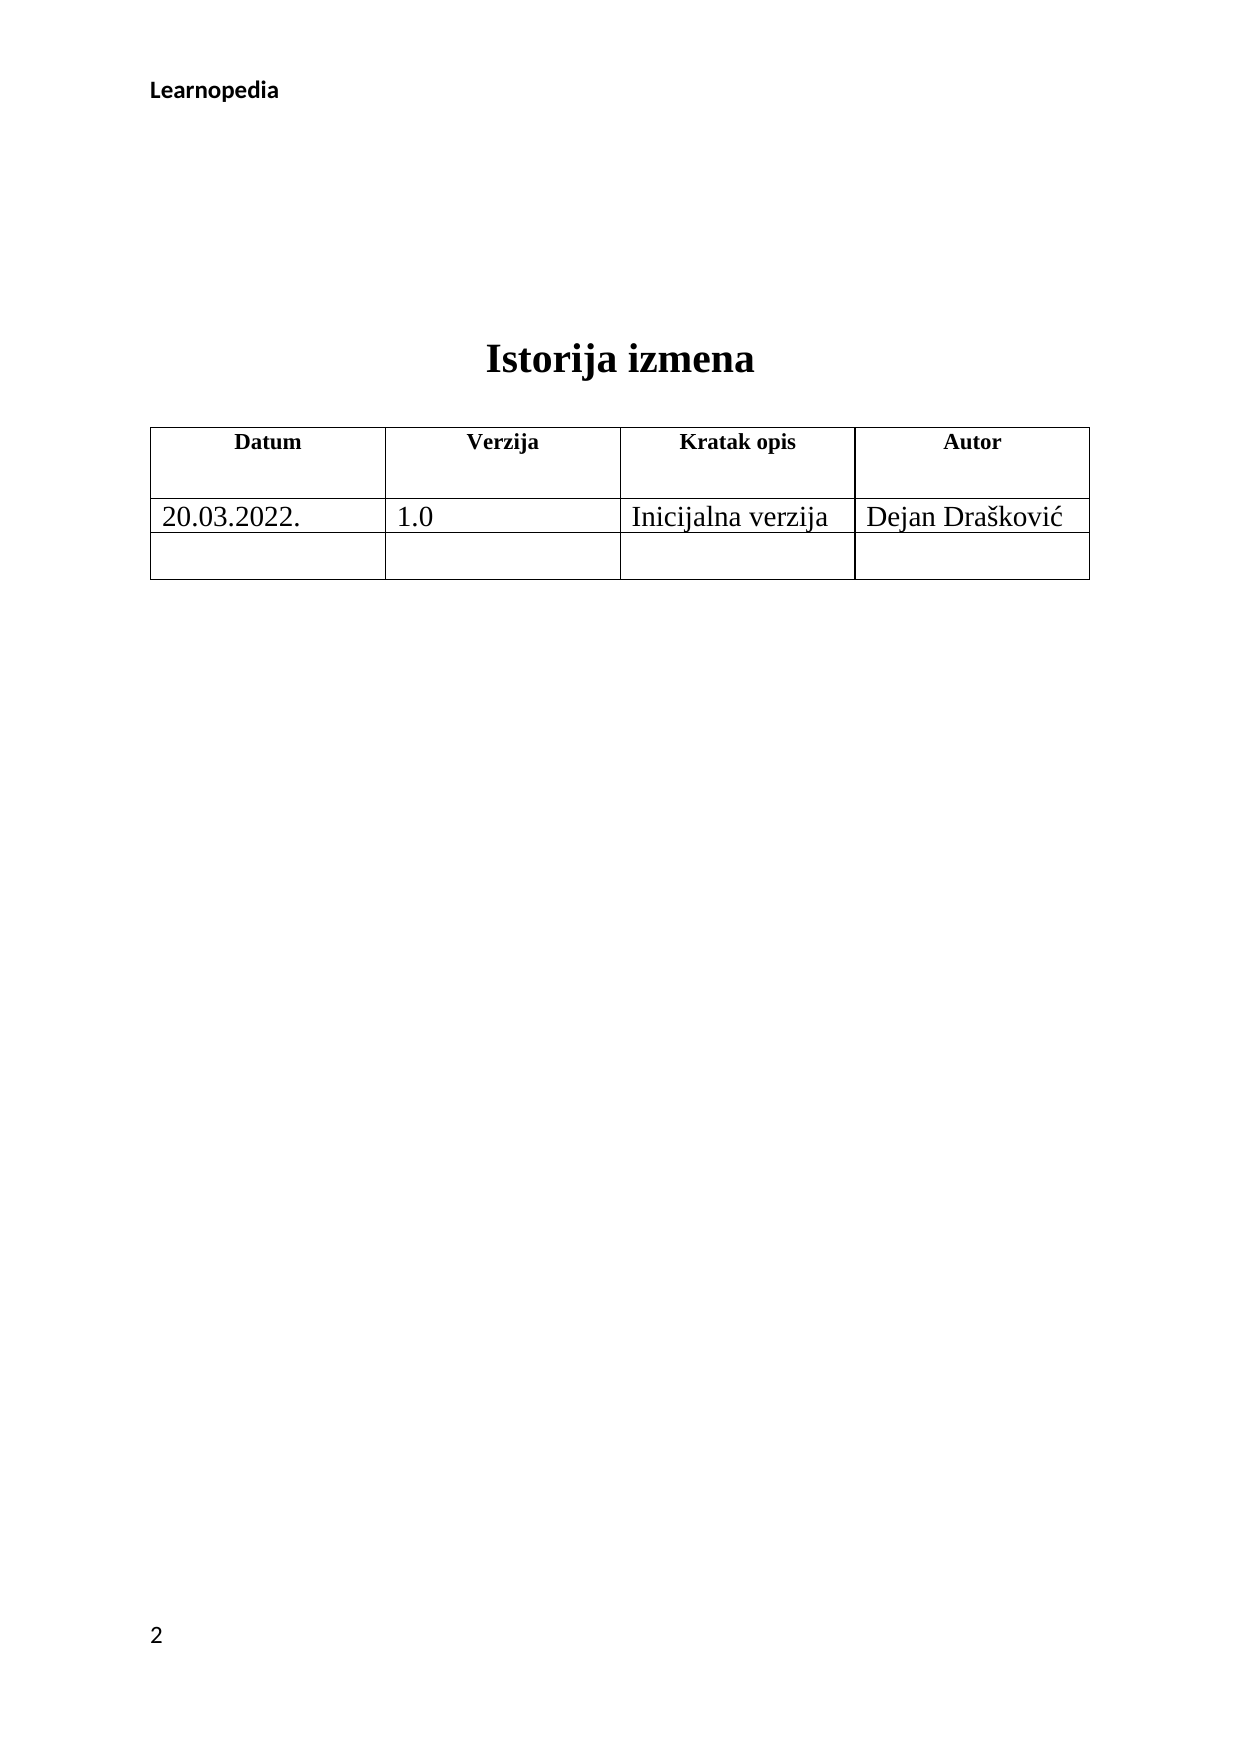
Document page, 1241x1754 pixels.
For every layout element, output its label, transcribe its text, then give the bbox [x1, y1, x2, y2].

table_cell 1.0 [386, 499, 620, 532]
table_cell Inicijalna verzija [621, 499, 854, 532]
table_cell 20.03.2022. [151, 499, 385, 532]
table_header Autor [856, 428, 1089, 498]
table_cell [856, 533, 1089, 579]
table_header Kratak opis [621, 428, 854, 498]
table_cell Dejan Drašković [856, 499, 1089, 532]
table_cell [386, 533, 620, 579]
table_cell [151, 533, 385, 579]
table_header Verzija [386, 428, 620, 498]
table_header Datum [151, 428, 385, 498]
table_cell [621, 533, 854, 579]
text Istorija izmena [150, 333, 1090, 381]
